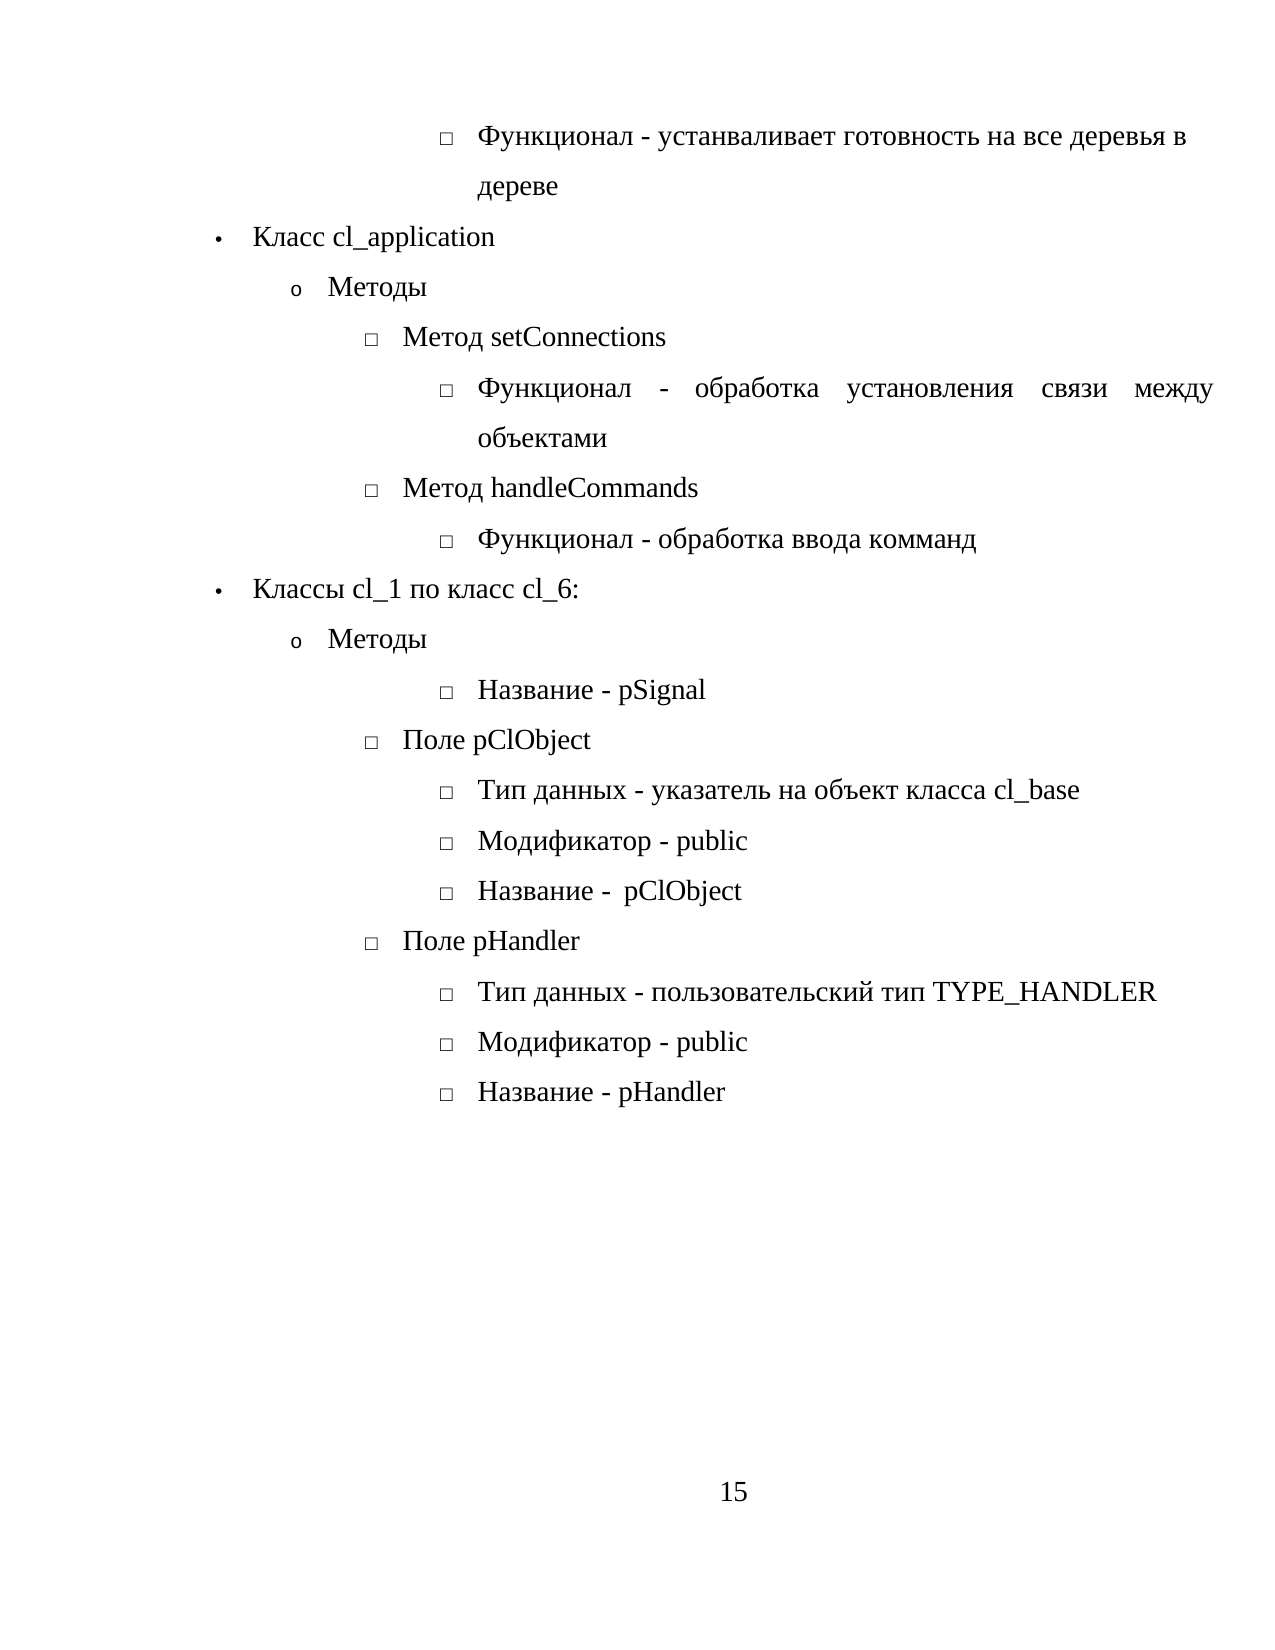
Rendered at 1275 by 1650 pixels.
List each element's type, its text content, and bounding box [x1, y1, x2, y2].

subtitle Классы cl_1 по класс cl_6: [215, 571, 1250, 605]
subtitle Функционал - устанваливает готовность на все деревья в дереве [440, 118, 1211, 202]
subtitle Название - pHandler [440, 1074, 1250, 1108]
subtitle Класс cl_application [215, 219, 1250, 252]
subtitle Функционал - обработка ввода комманд [440, 521, 1250, 554]
subtitle Тип данных - пользовательский тип TYPE_HANDLER [440, 974, 1250, 1007]
subtitle Поле pHandler [365, 923, 1250, 957]
subtitle Модификатор - public [440, 1024, 1250, 1057]
subtitle Метод handleCommands [365, 471, 1250, 504]
subtitle Поле pClObject [365, 722, 1250, 756]
subtitle Функционал - обработка установления связи между объектами [440, 370, 1214, 454]
subtitle Название - pClObject [440, 873, 1250, 907]
subtitle Методы [290, 269, 1250, 303]
subtitle Тип данных - указатель на объект класса cl_base [440, 772, 1250, 806]
subtitle Модификатор - public [440, 823, 1250, 856]
subtitle Метод setConnections [365, 319, 1250, 353]
subtitle Название - pSignal [440, 672, 1250, 705]
subtitle Методы [290, 621, 1250, 655]
